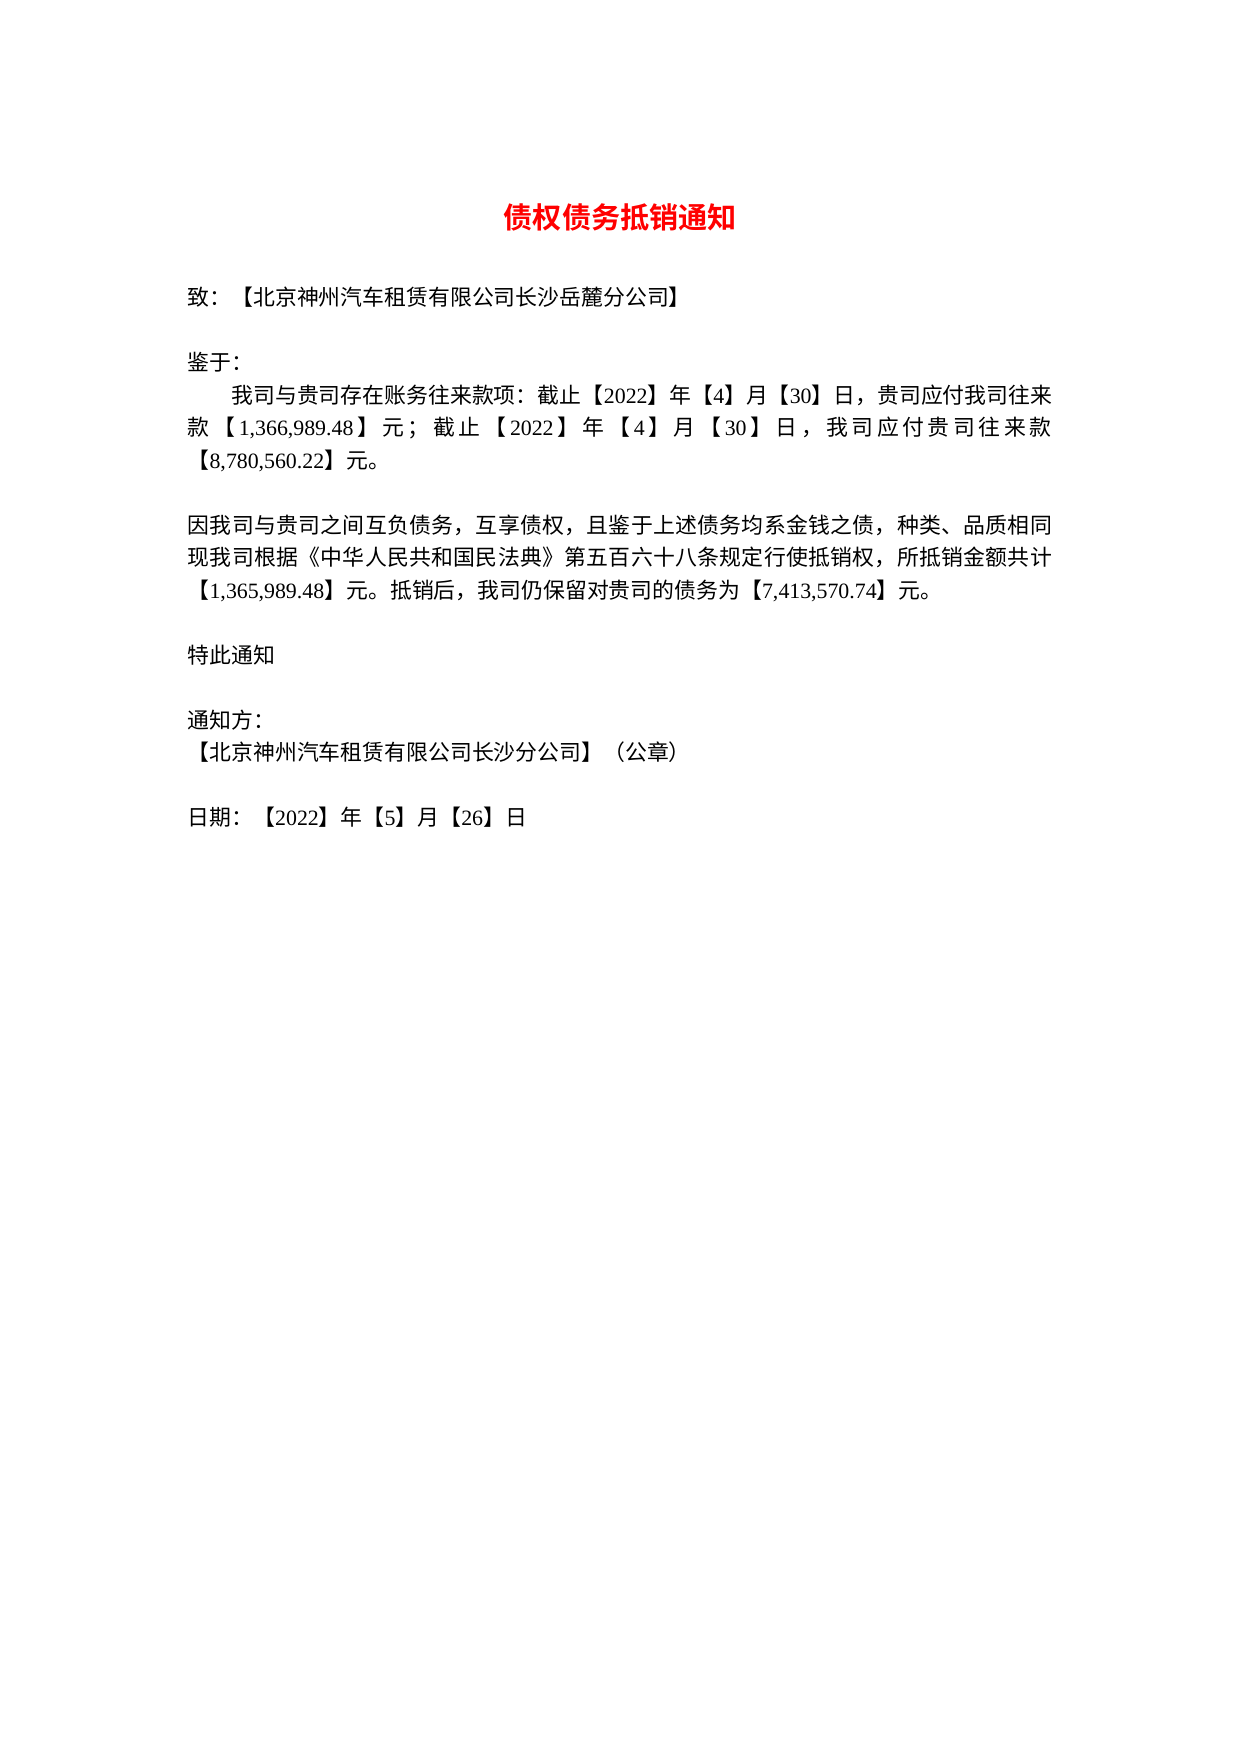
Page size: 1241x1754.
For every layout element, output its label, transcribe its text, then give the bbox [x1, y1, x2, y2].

text 鉴于： [187, 345, 1053, 377]
text 特此通知 [187, 637, 1053, 670]
text 致：【北京神州汽车租赁有限公司长沙岳麓分公司】 [187, 280, 1053, 312]
text 我司与贵司存在账务往来款项：截止【2022】年【4】月【30】日，贵司应付我司往来款【1,366,989.48】元；截止【2022】年【4】月【30】日，我司应付贵司往来款【8,780,560.22】元。 [187, 377, 1053, 475]
text 因我司与贵司之间互负债务，互享债权，且鉴于上述债务均系金钱之债，种类、品质相同，现我司根据《中华人民共和国民法典》第五百六十八条规定行使抵销权，所抵销金额共计【1,365,989.48】元。抵销后，我司仍保留对贵司的债务为【7,413,570.74】元。 [187, 507, 1053, 605]
text 日期：【2022】年【5】月【26】日 [187, 800, 1053, 832]
text 【北京神州汽车租赁有限公司长沙分公司】（公章） [187, 735, 1053, 767]
text 债权债务抵销通知 [187, 194, 1053, 237]
text 通知方： [187, 702, 1053, 735]
